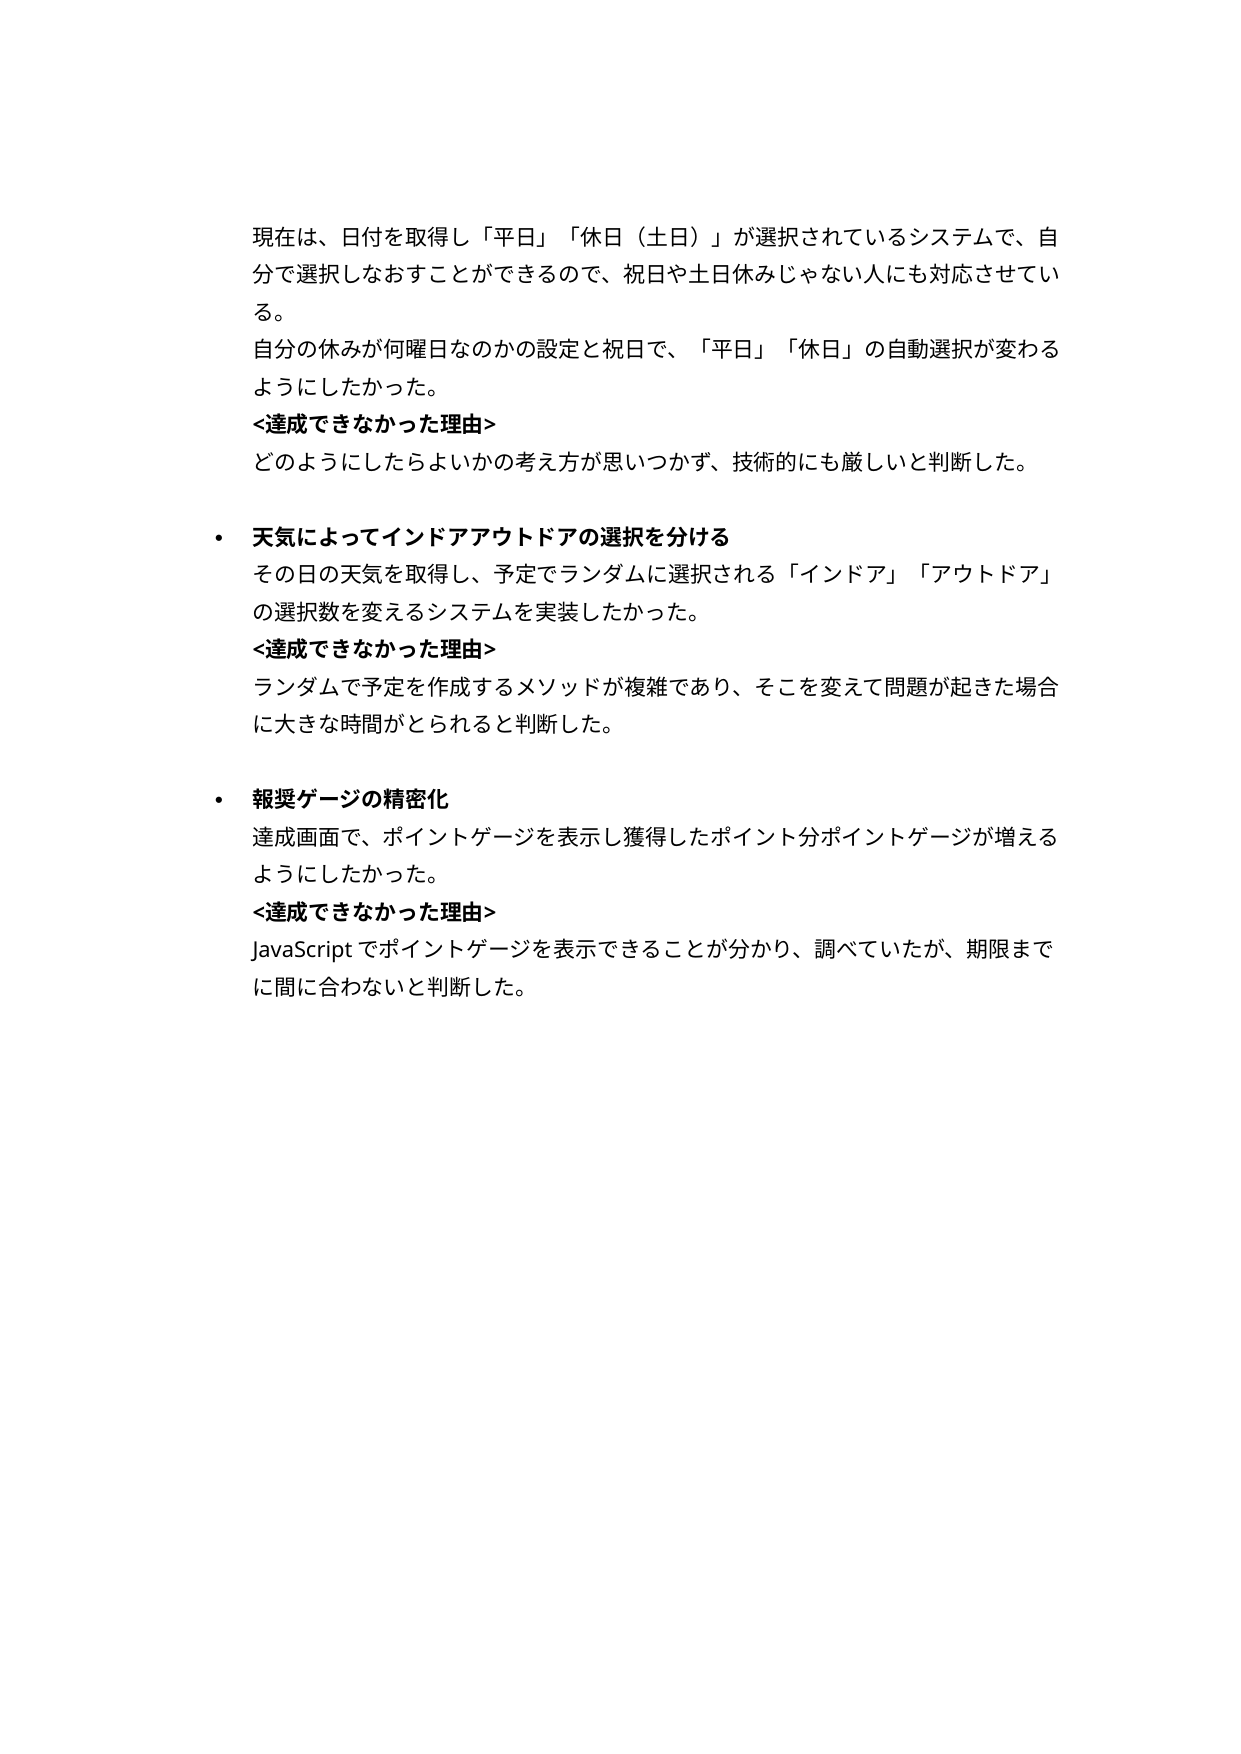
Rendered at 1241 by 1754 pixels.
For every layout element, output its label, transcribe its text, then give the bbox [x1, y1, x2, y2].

list 報奨ゲージの精密化 [215, 779, 1063, 817]
text 自分の休みが何曜日なのかの設定と祝日で、「平日」「休日」の自動選択が変わるようにしたかった。 [252, 329, 1063, 404]
text <達成できなかった理由> [252, 629, 1063, 667]
text JavaScriptでポイントゲージを表示できることが分かり、調べていたが、期限までに間に合わないと判断した。 [252, 929, 1063, 1004]
text <達成できなかった理由> [252, 892, 1063, 929]
text 現在は、日付を取得し「平日」「休日（土日）」が選択されているシステムで、自分で選択しなおすことができるので、祝日や土日休みじゃない人にも対応させている。 [252, 217, 1063, 329]
text <達成できなかった理由> [252, 404, 1063, 442]
text その日の天気を取得し、予定でランダムに選択される「インドア」「アウトドア」の選択数を変えるシステムを実装したかった。 [252, 554, 1063, 629]
list 天気によってインドアアウトドアの選択を分ける [215, 517, 1063, 554]
text 達成画面で、ポイントゲージを表示し獲得したポイント分ポイントゲージが増えるようにしたかった。 [252, 817, 1063, 892]
text どのようにしたらよいかの考え方が思いつかず、技術的にも厳しいと判断した。 [252, 442, 1063, 479]
text ランダムで予定を作成するメソッドが複雑であり、そこを変えて問題が起きた場合に大きな時間がとられると判断した。 [252, 667, 1063, 742]
